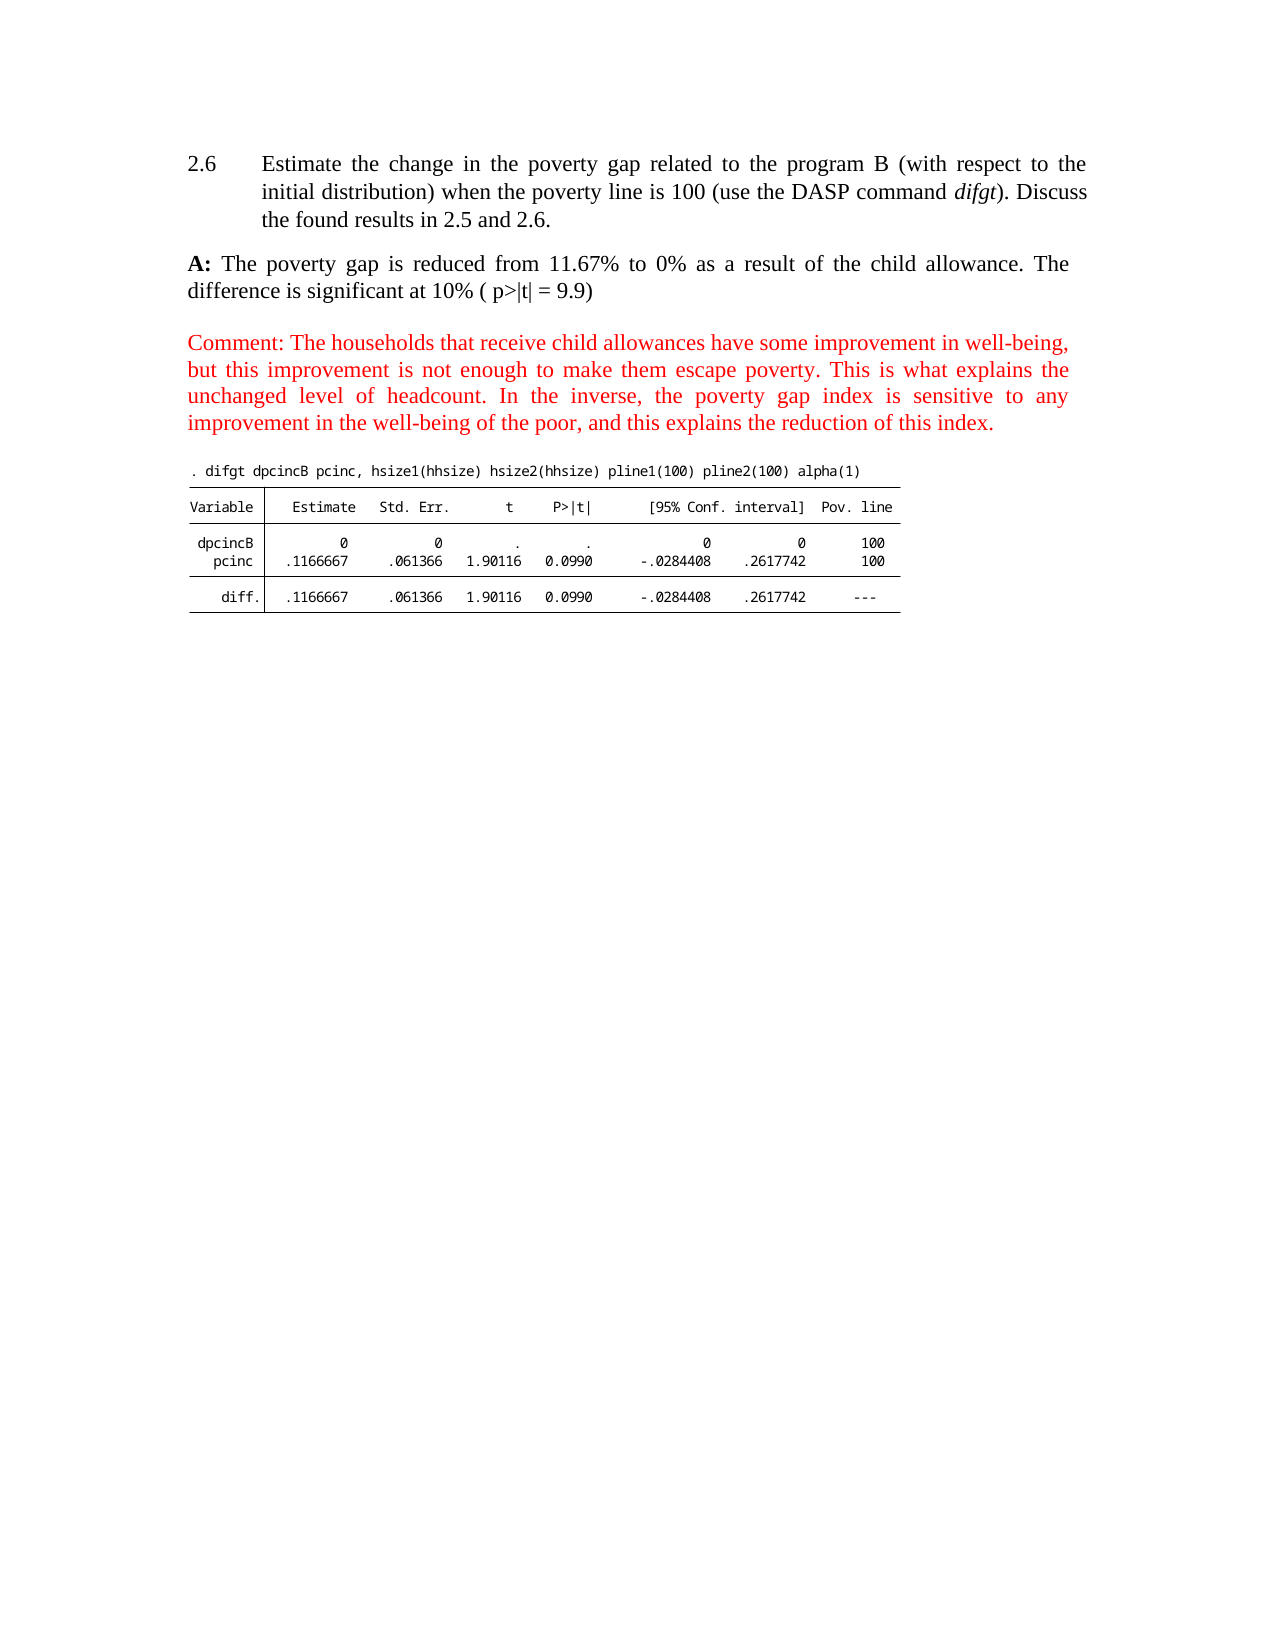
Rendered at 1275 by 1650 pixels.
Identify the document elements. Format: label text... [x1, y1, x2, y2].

text Comment: The households that receive child allowances have some improvement in well-being, but this improvement is not enough to make them escape poverty. This is what explains the unchanged level of headcount. In the inverse, the poverty gap index is sensitive to any improvement in the well-being of the poor, and this explains the reduction of this index. [187, 329, 1070, 435]
text A: The poverty gap is reduced from 11.67% to 0% as a result of the child allowance. The difference is significant at 10% ( p>|t| = 9.9) [187, 250, 1070, 303]
text 2.6 Estimate the change in the poverty gap related to the program B (with respect to the initial distribution) when the poverty line is 100 (use the DASP command difgt). Discuss the found results in 2.5 and 2.6. [187, 150, 1087, 232]
